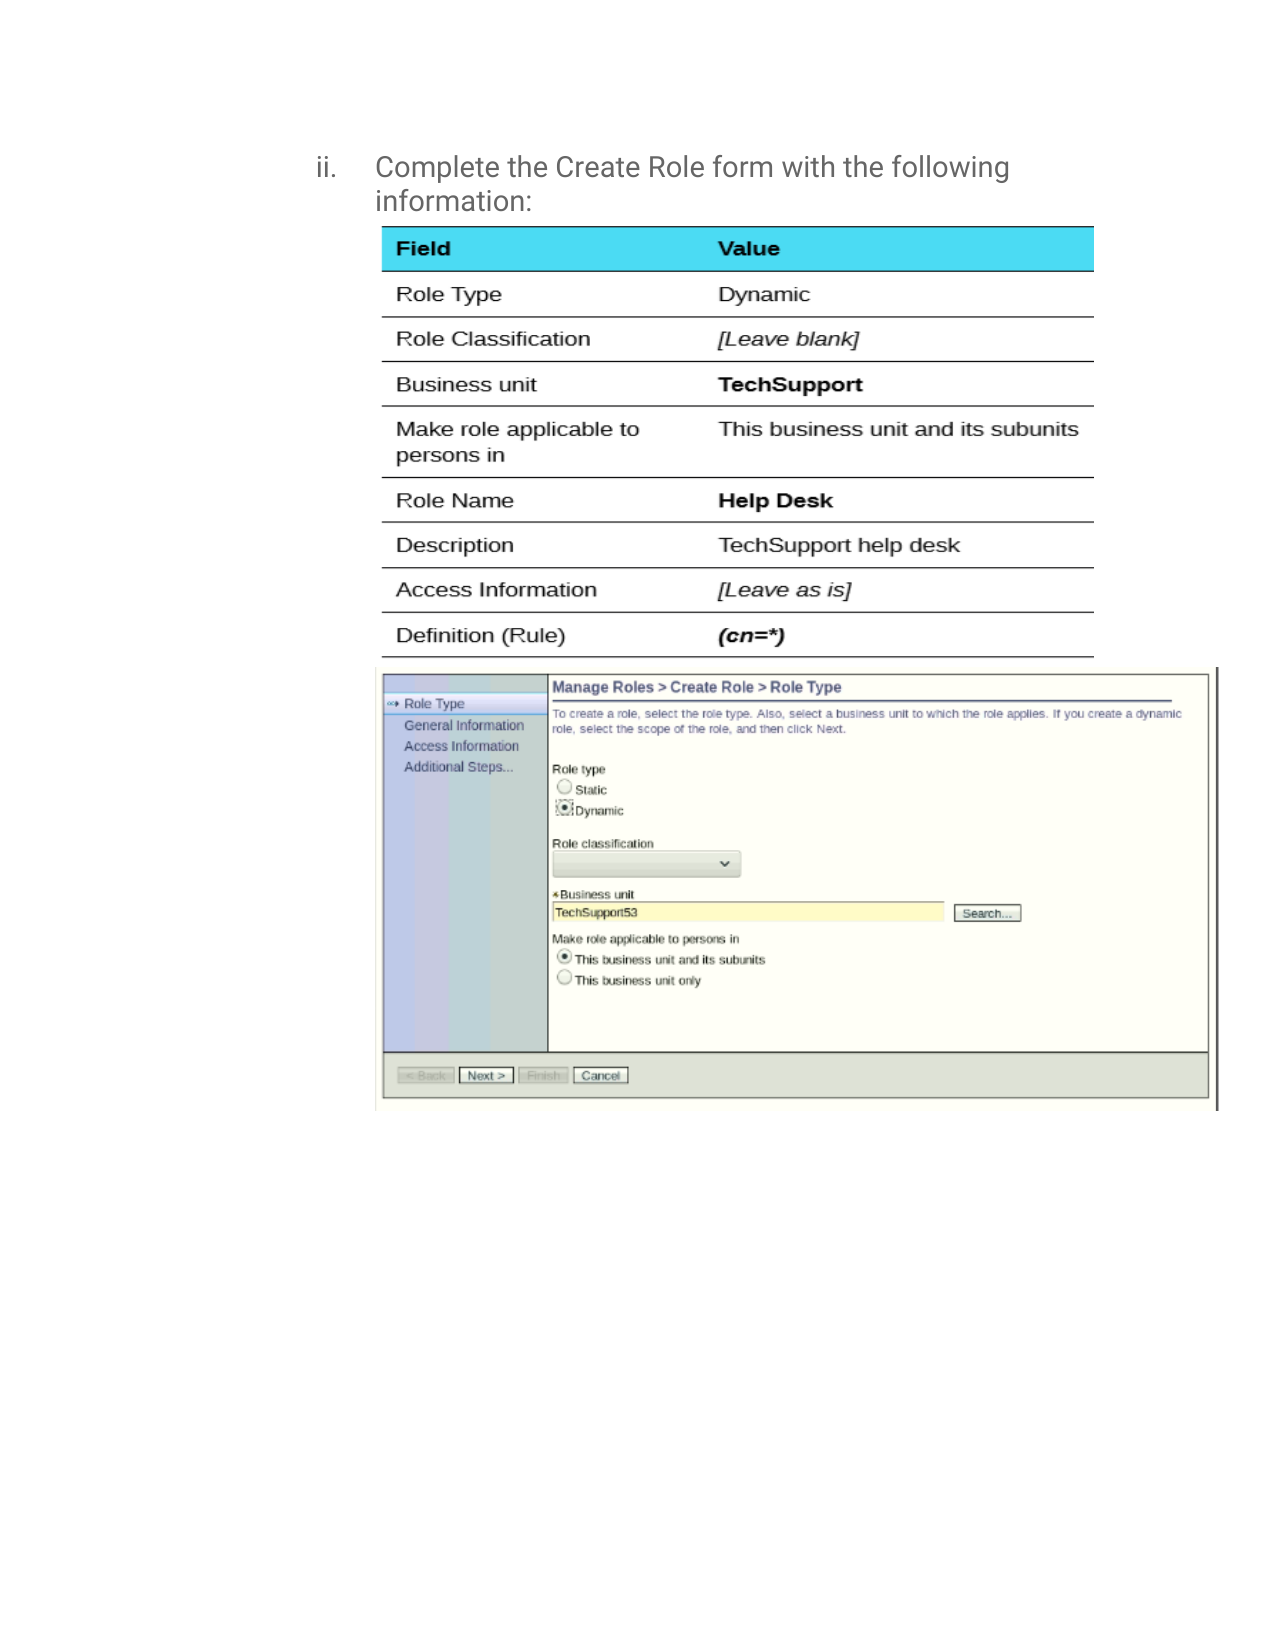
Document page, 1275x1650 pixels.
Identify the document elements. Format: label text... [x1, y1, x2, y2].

picture [375, 218, 1219, 1111]
